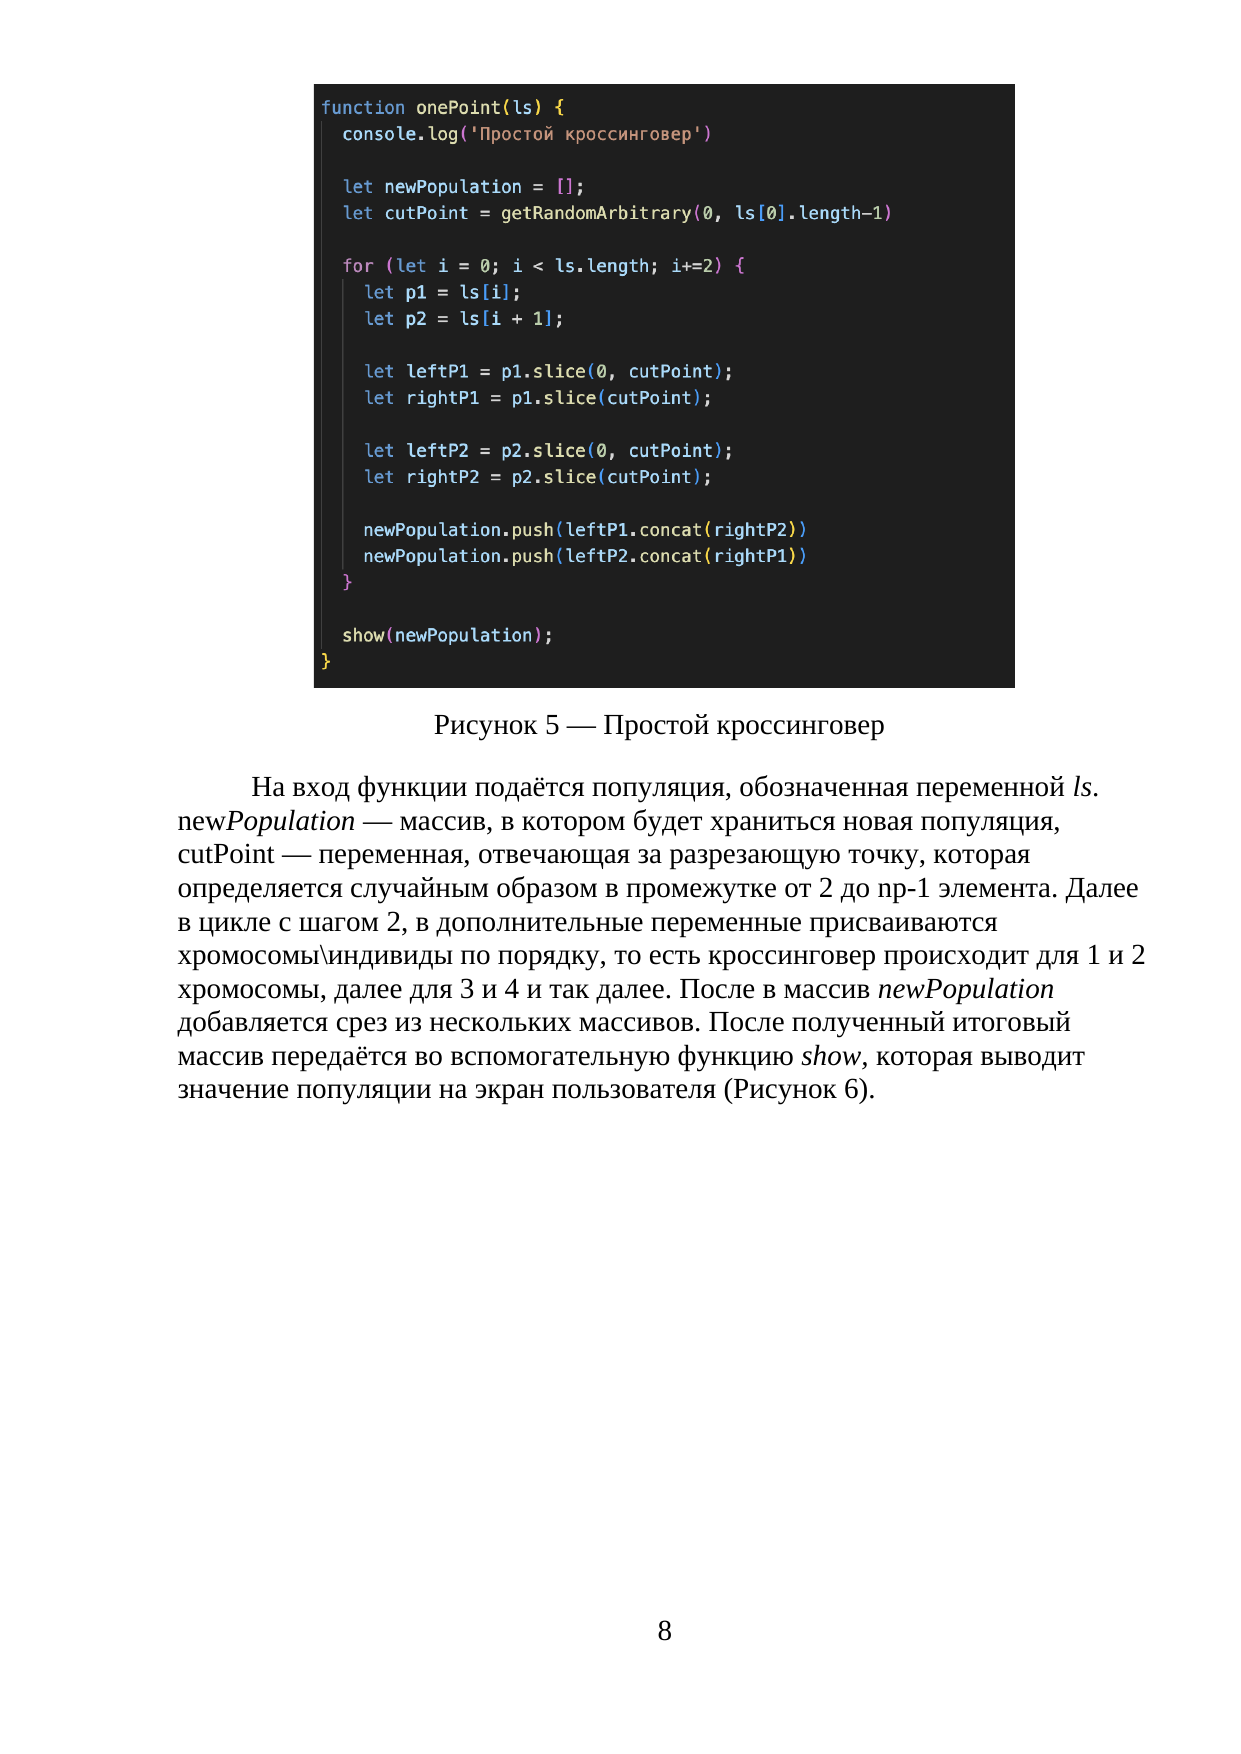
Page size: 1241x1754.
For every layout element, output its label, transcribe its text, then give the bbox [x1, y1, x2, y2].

picture [313, 84, 1015, 688]
text На вход функции подаётся популяция, обозначенная переменной ls. newPopulation — массив, в котором будет храниться новая популяция, cutPoint — переменная, отвечающая за разрезающую точку, которая определяется случайным образом в промежутке от 2 до np-1 элемента. Далее в цикле с шагом 2, в дополнительные переменные присваиваются хромосомы\индивиды по порядку, то есть кроссинговер происходит для 1 и 2 хромосомы, далее для 3 и 4 и так далее. После в массив newPopulation добавляется срез из нескольких массивов. После полученный итоговый массив передаётся во вспомогательную функцию show, которая выводит значение популяции на экран пользователя (Рисунок 6). [177, 769, 1152, 1105]
